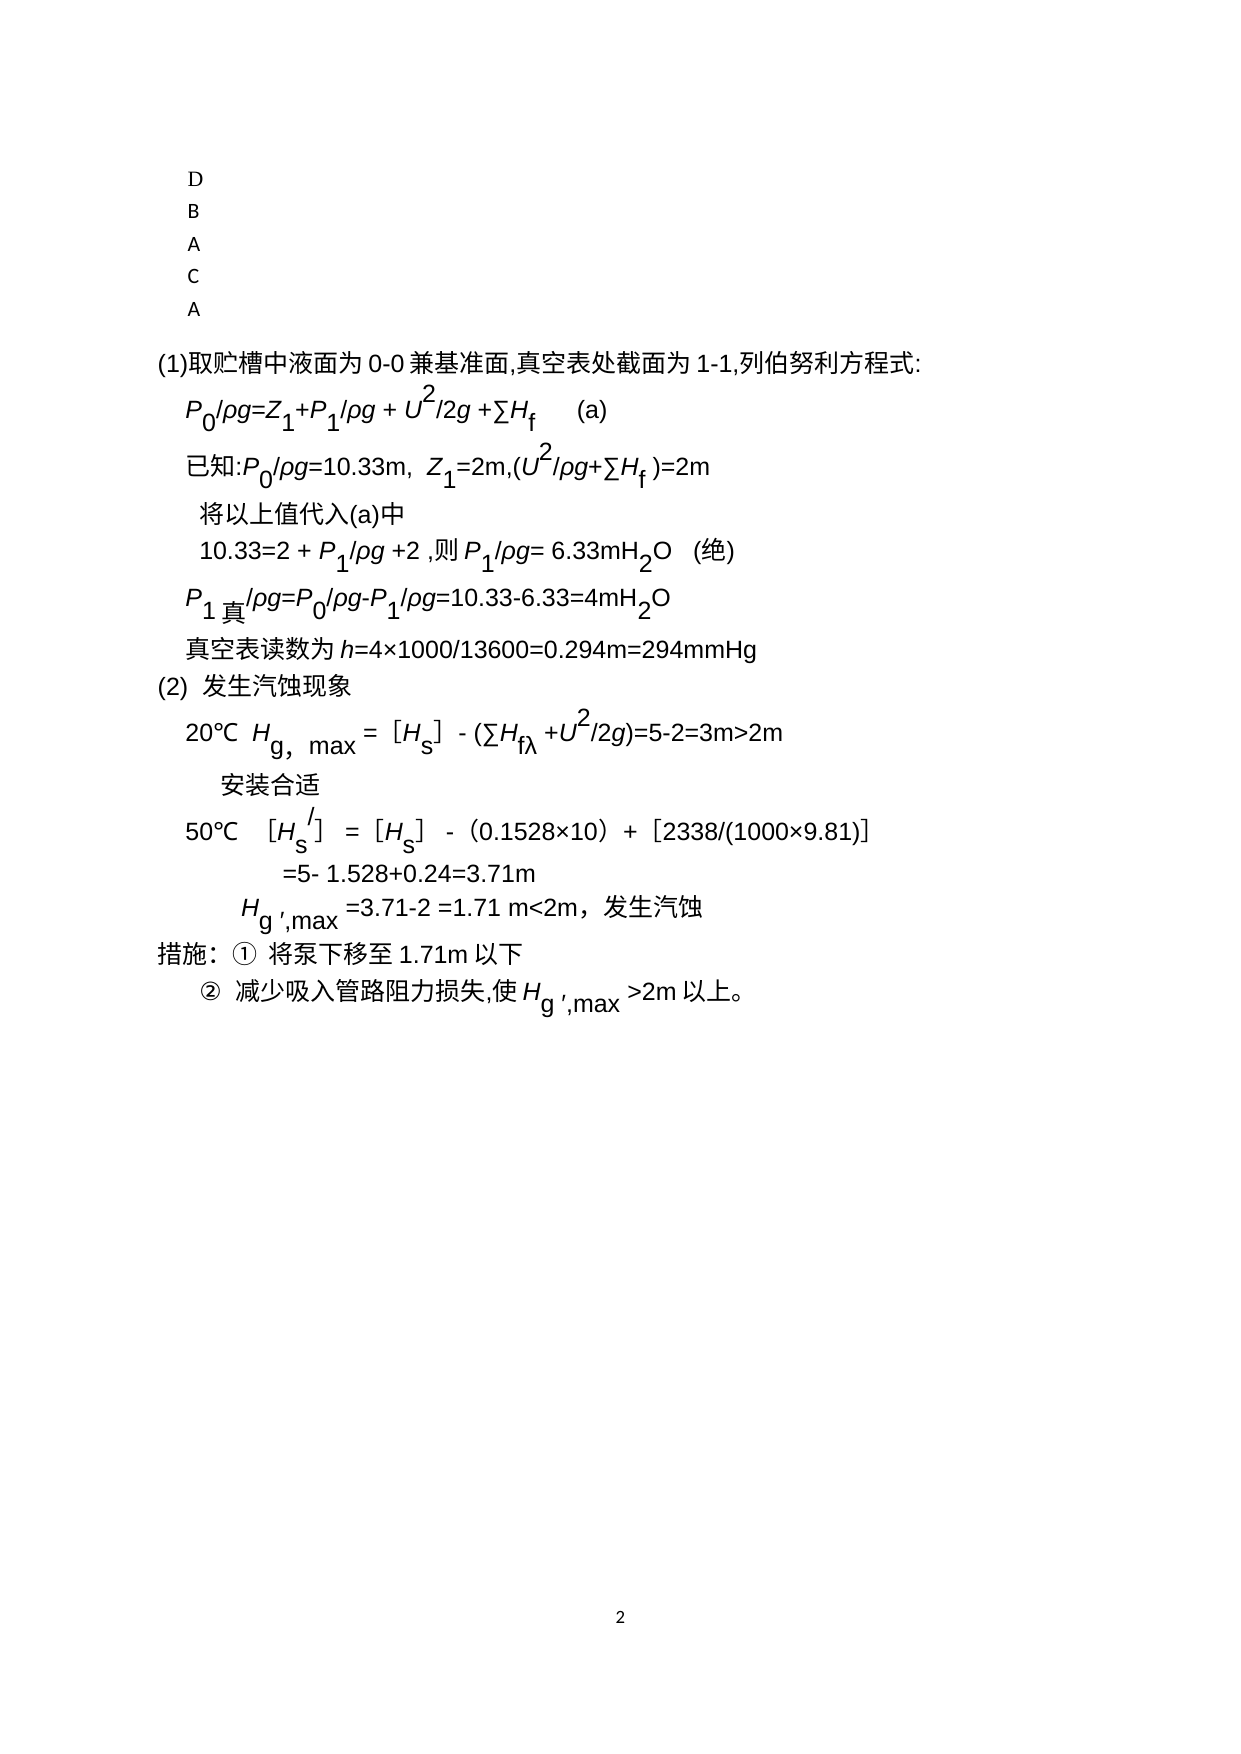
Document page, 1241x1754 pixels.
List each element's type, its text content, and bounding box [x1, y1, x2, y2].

text B [187, 194, 1053, 227]
text A [187, 227, 1053, 259]
text D [187, 162, 1053, 194]
text A [187, 292, 1053, 324]
text C [187, 259, 1053, 292]
